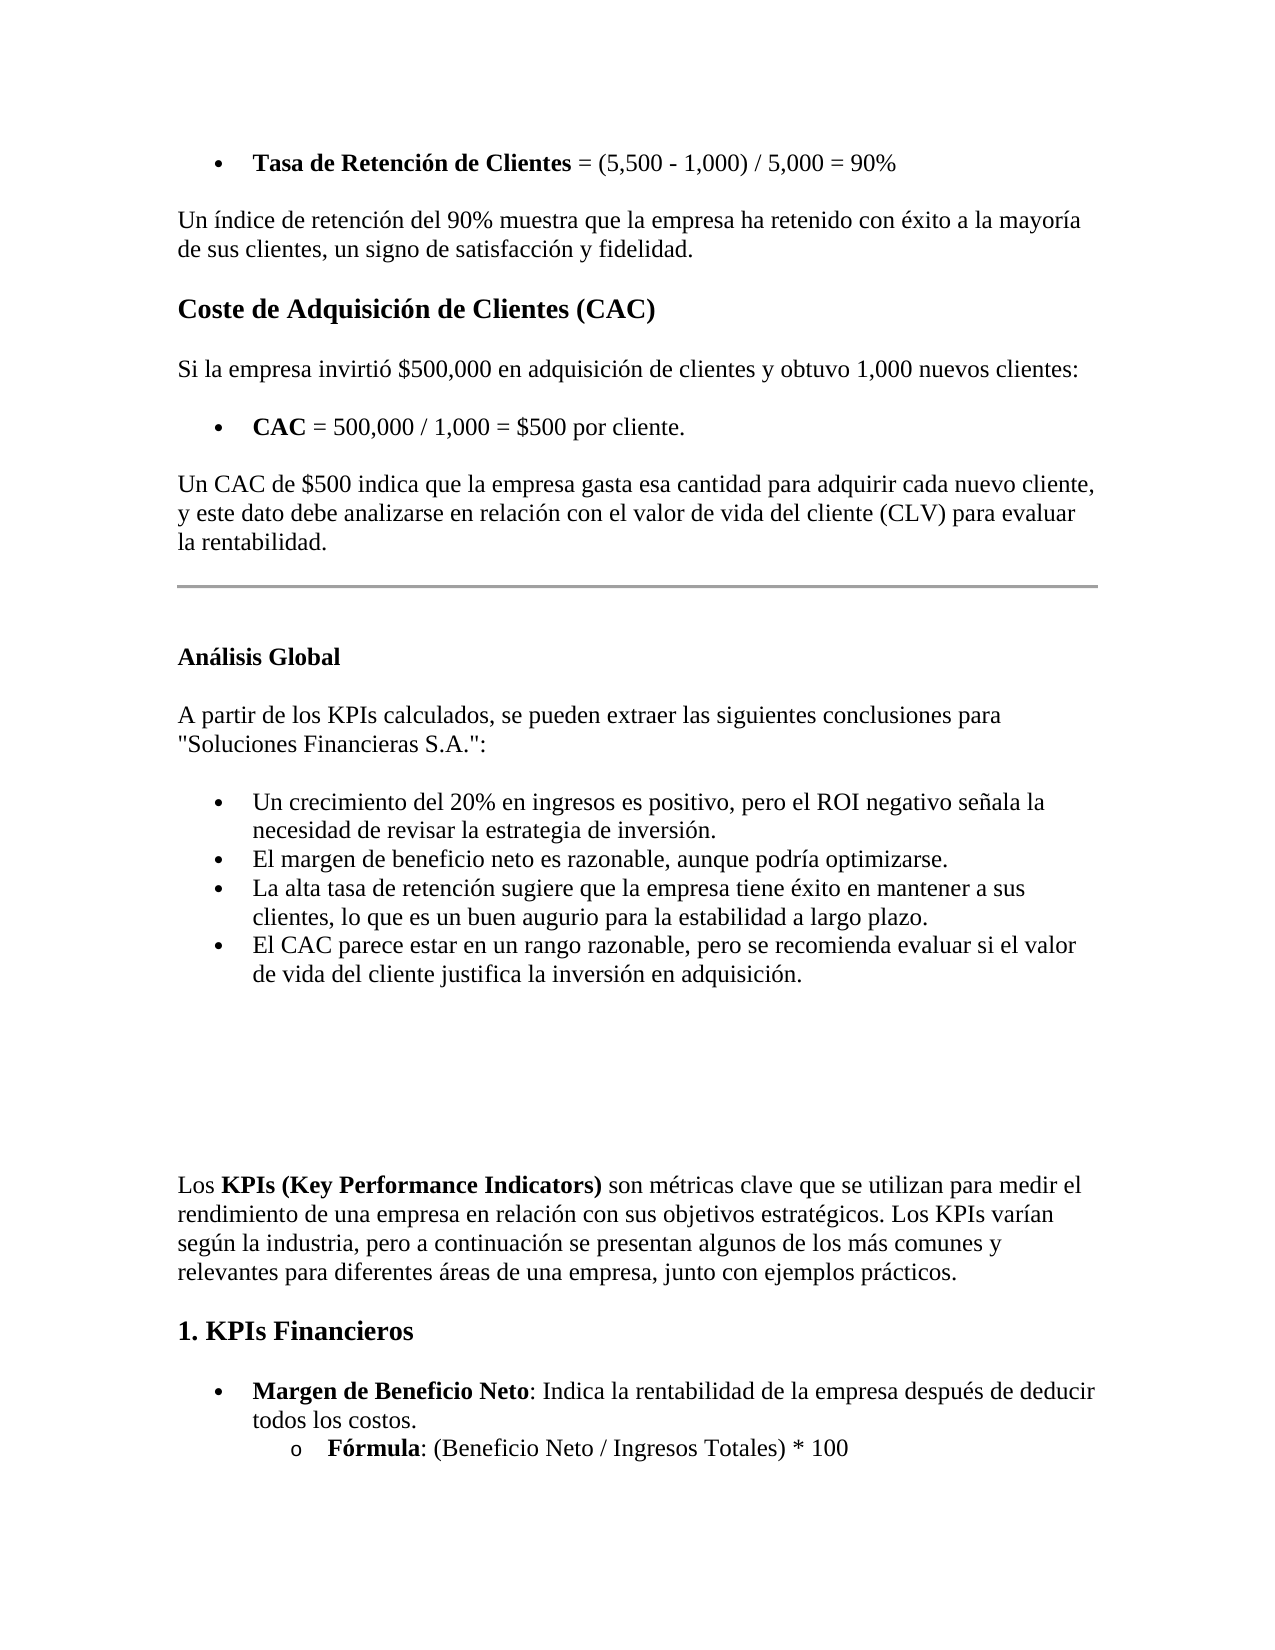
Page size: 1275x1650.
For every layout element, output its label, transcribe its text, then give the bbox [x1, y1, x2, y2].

text Análisis Global [177, 642, 1098, 671]
text Los KPIs (Key Performance Indicators) son métricas clave que se utilizan para medir el rendimiento de una empresa en relación con sus objetivos estratégicos. Los KPIs varían según la industria, pero a continuación se presentan algunos de los más comunes y relevantes para diferentes áreas de una empresa, junto con ejemplos prácticos. [177, 1170, 1098, 1285]
list El margen de beneficio neto es razonable, aunque podría optimizarse. [215, 844, 1098, 873]
list Fórmula: (Beneficio Neto / Ingresos Totales) * 100 [290, 1433, 1098, 1463]
list Un crecimiento del 20% en ingresos es positivo, pero el ROI negativo señala la necesidad de revisar la estrategia de inversión. [215, 787, 1098, 844]
list CAC = 500,000 / 1,000 = $500 por cliente. [215, 412, 1098, 440]
list La alta tasa de retención sugiere que la empresa tiene éxito en mantener a sus clientes, lo que es un buen augurio para la estabilidad a largo plazo. [215, 873, 1098, 931]
text Si la empresa invirtió $500,000 en adquisición de clientes y obtuvo 1,000 nuevos clientes: [177, 354, 1098, 382]
text 1. KPIs Financieros [177, 1314, 1098, 1347]
text Un índice de retención del 90% muestra que la empresa ha retenido con éxito a la mayoría de sus clientes, un signo de satisfacción y fidelidad. [177, 206, 1098, 263]
text Un CAC de $500 indica que la empresa gasta esa cantidad para adquirir cada nuevo cliente, y este dato debe analizarse en relación con el valor de vida del cliente (CLV) para evaluar la rentabilidad. [177, 469, 1098, 556]
text A partir de los KPIs calculados, se pueden extraer las siguientes conclusiones para "Soluciones Financieras S.A.": [177, 700, 1098, 758]
list Tasa de Retención de Clientes = (5,500 - 1,000) / 5,000 = 90% [215, 148, 1098, 176]
text Coste de Adquisición de Clientes (CAC) [177, 292, 1098, 324]
list El CAC parece estar en un rango razonable, pero se recomienda evaluar si el valor de vida del cliente justifica la inversión en adquisición. [215, 931, 1098, 988]
list Margen de Beneficio Neto: Indica la rentabilidad de la empresa después de deducir todos los costos. [215, 1376, 1098, 1433]
